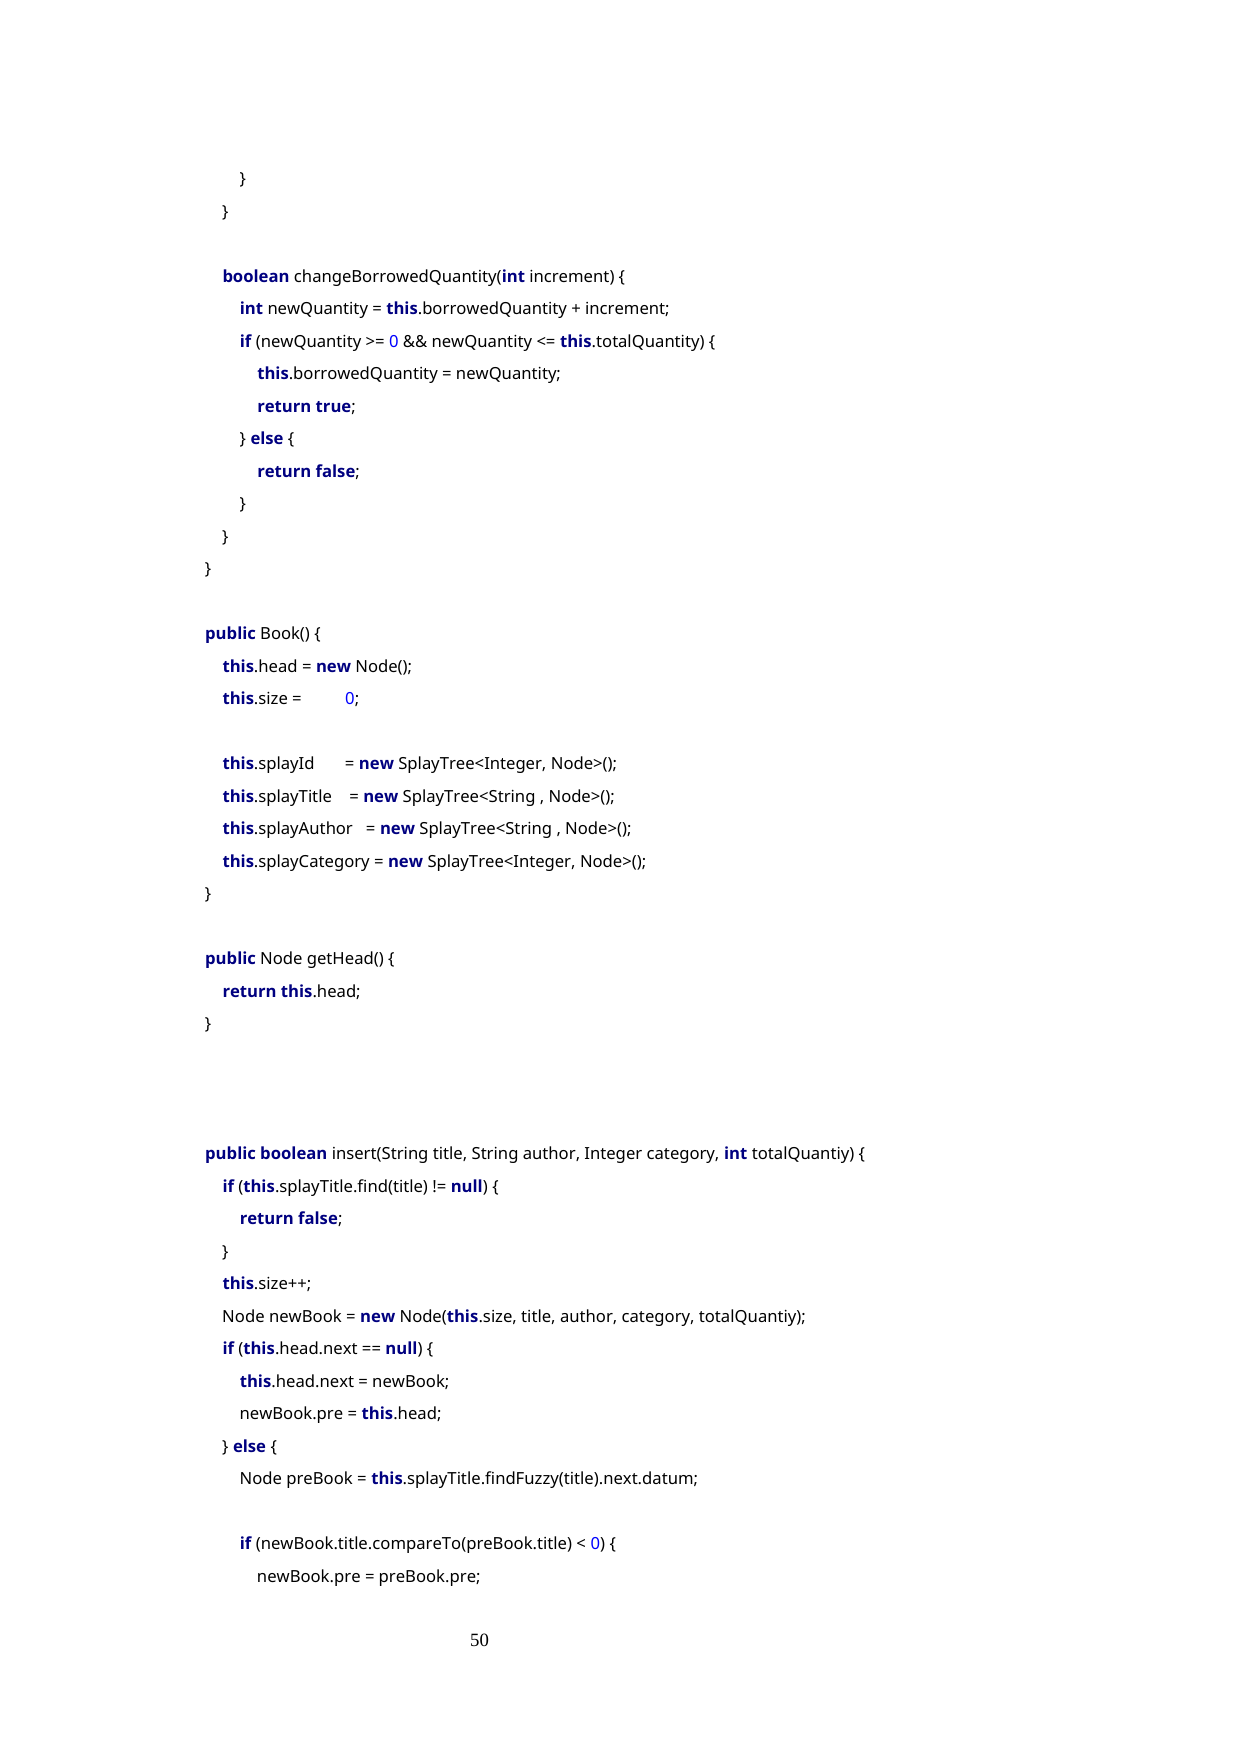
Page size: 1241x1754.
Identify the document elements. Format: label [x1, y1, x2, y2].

text [187, 162, 1053, 1592]
